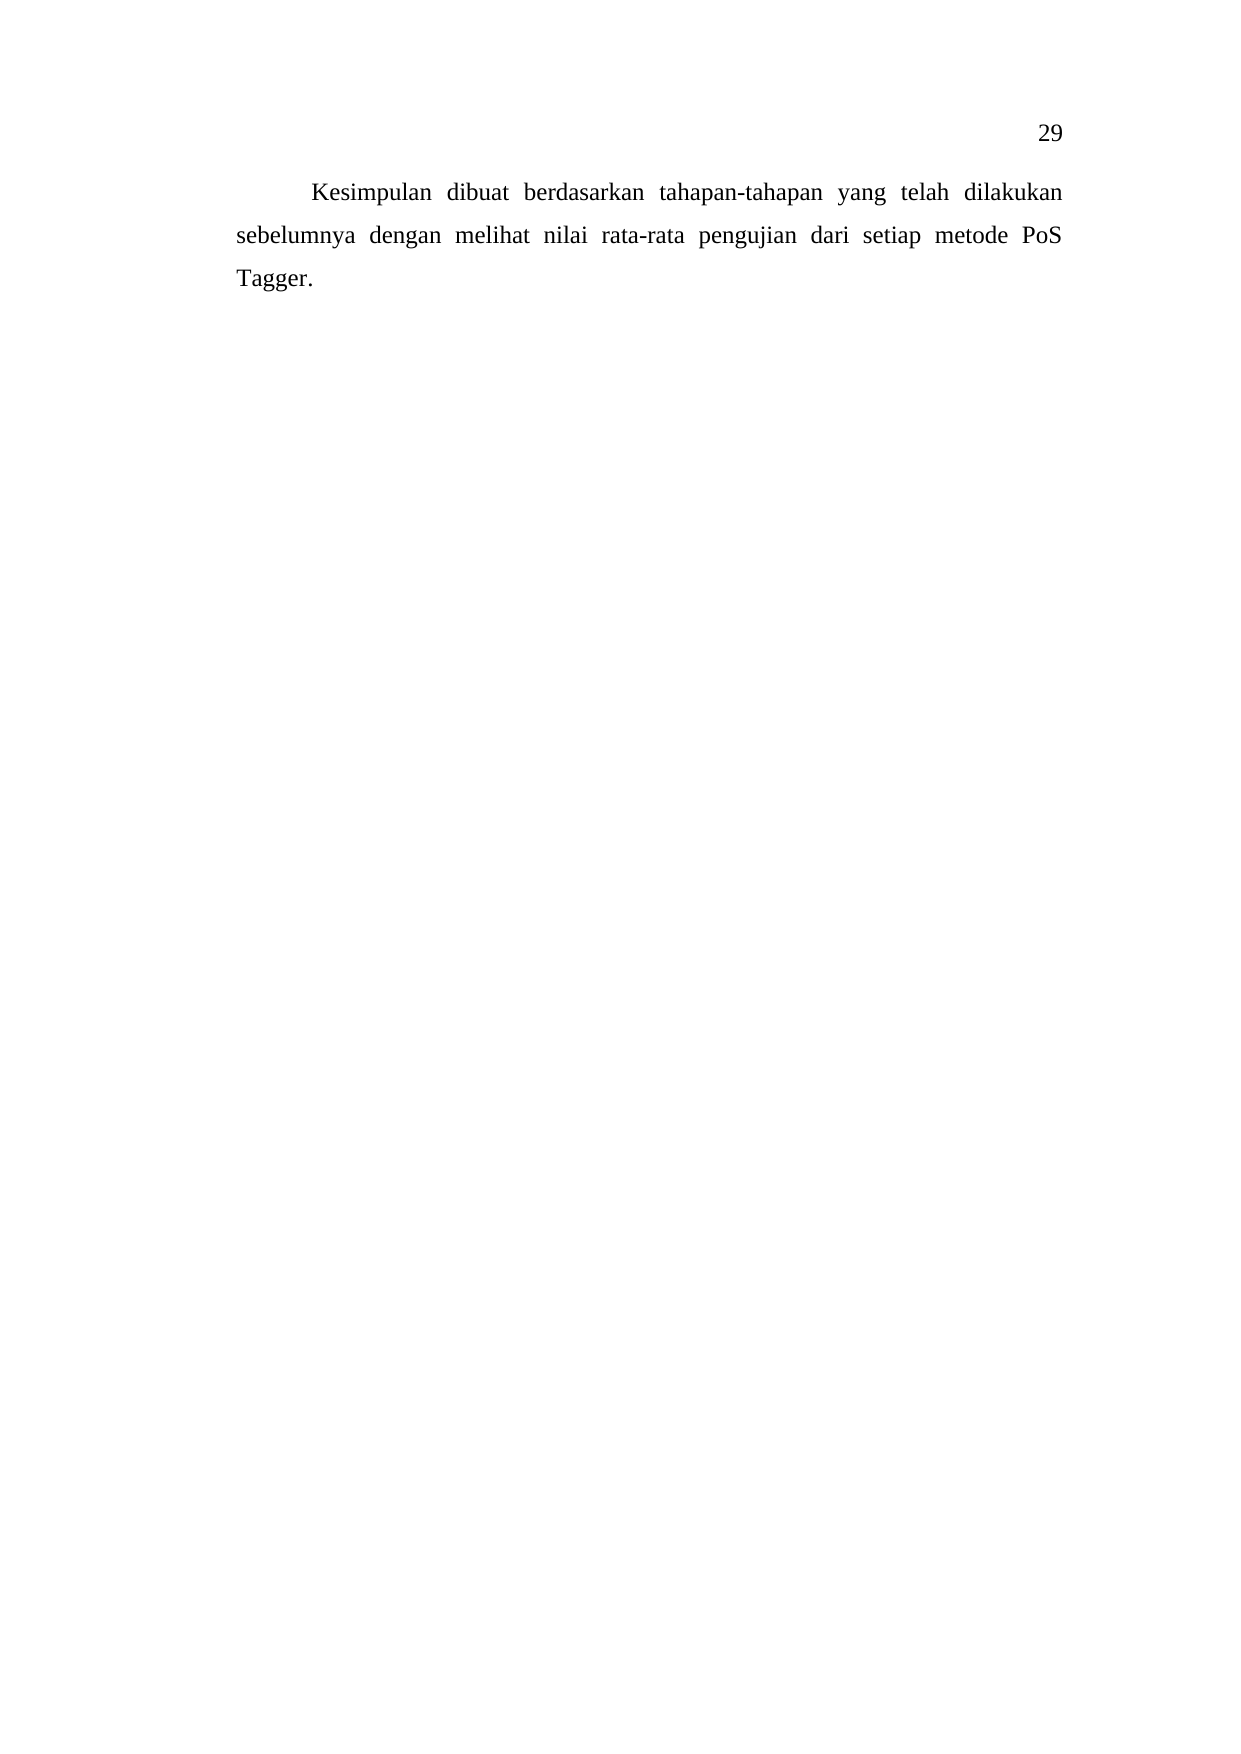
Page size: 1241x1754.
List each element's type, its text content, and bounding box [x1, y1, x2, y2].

text Kesimpulan dibuat berdasarkan tahapan-tahapan yang telah dilakukan sebelumnya dengan melihat nilai rata-rata pengujian dari setiap metode PoS Tagger. [236, 177, 1063, 292]
